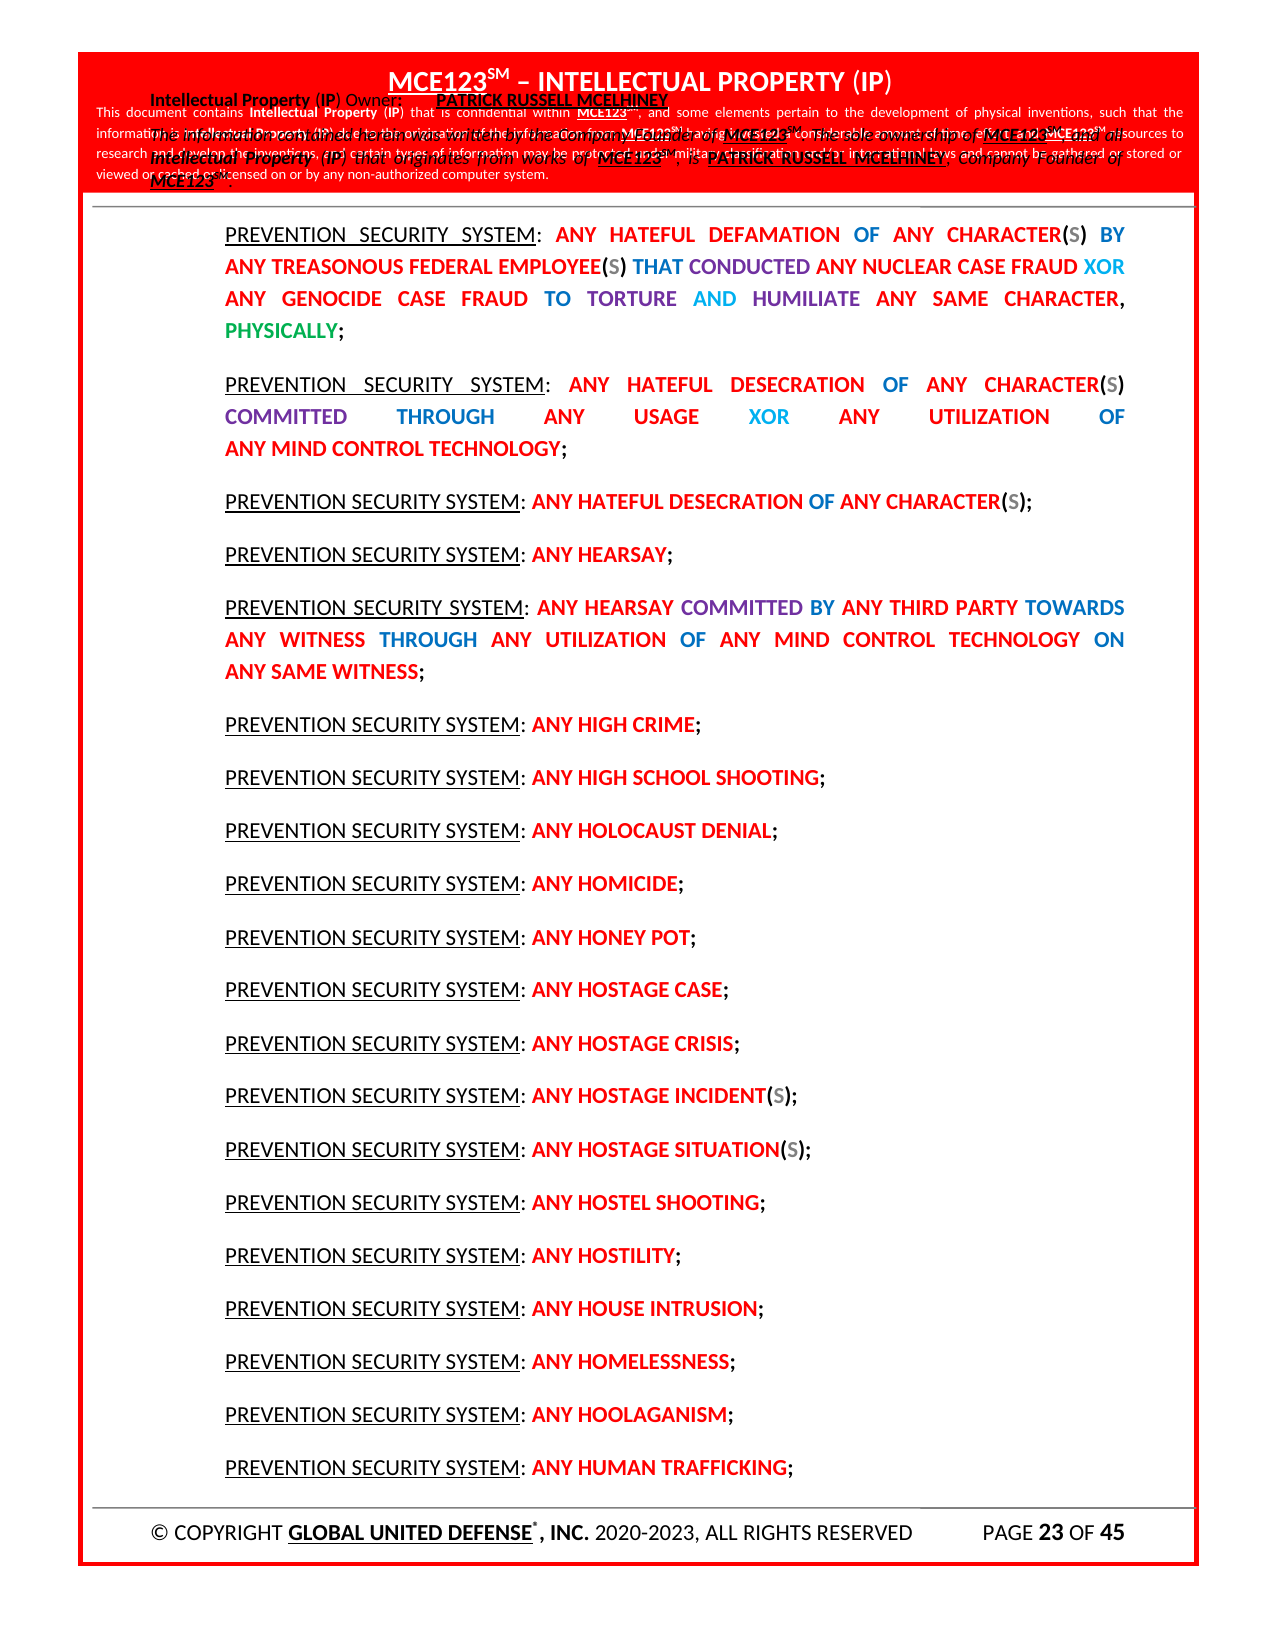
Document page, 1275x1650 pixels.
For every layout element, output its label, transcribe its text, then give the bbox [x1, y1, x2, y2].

text PREVENTION SECURITY SYSTEM: ANY HOSTILITY; [225, 1241, 1125, 1269]
text PREVENTION SECURITY SYSTEM: ANY HOSTAGE INCIDENT(S); [225, 1082, 1125, 1110]
text PREVENTION SECURITY SYSTEM: ANY HOSTAGE SITUATION(S); [225, 1135, 1125, 1163]
text PREVENTION SECURITY SYSTEM: ANY HUMAN TRAFFICKING; [225, 1453, 1125, 1481]
text PREVENTION SECURITY SYSTEM: ANY HOSTEL SHOOTING; [225, 1188, 1125, 1216]
text PREVENTION SECURITY SYSTEM: ANY HATEFUL DESECRATION OF ANY CHARACTER(S) COMMITTED THROUGH ANY USAGE XOR ANY UTILIZATION OF ANY MIND CONTROL TECHNOLOGY; [225, 370, 1125, 462]
text PREVENTION SECURITY SYSTEM: ANY HEARSAY; [225, 540, 1125, 568]
text PREVENTION SECURITY SYSTEM: ANY HOMELESSNESS; [225, 1347, 1125, 1375]
text PREVENTION SECURITY SYSTEM: ANY HOSTAGE CASE; [225, 976, 1125, 1004]
text PREVENTION SECURITY SYSTEM: ANY HEARSAY COMMITTED BY ANY THIRD PARTY TOWARDS ANY WITNESS THROUGH ANY UTILIZATION OF ANY MIND CONTROL TECHNOLOGY ON ANY SAME WITNESS; [225, 593, 1125, 686]
text PREVENTION SECURITY SYSTEM: ANY HOSTAGE CRISIS; [225, 1029, 1125, 1057]
text PREVENTION SECURITY SYSTEM: ANY HIGH CRIME; [225, 711, 1125, 738]
text PREVENTION SECURITY SYSTEM: ANY HOMICIDE; [225, 869, 1125, 898]
text PREVENTION SECURITY SYSTEM: ANY HOUSE INTRUSION; [225, 1294, 1125, 1322]
text PREVENTION SECURITY SYSTEM: ANY HIGH SCHOOL SHOOTING; [225, 763, 1125, 792]
text PREVENTION SECURITY SYSTEM: ANY HOLOCAUST DENIAL; [225, 817, 1125, 844]
text PREVENTION SECURITY SYSTEM: ANY HATEFUL DESECRATION OF ANY CHARACTER(S); [225, 487, 1125, 515]
text PREVENTION SECURITY SYSTEM: ANY HONEY POT; [225, 923, 1125, 951]
text PREVENTION SECURITY SYSTEM: ANY HOOLAGANISM; [225, 1400, 1125, 1428]
text PREVENTION SECURITY SYSTEM: ANY HATEFUL DEFAMATION OF ANY CHARACTER(S) BY ANY TREASONOUS FEDERAL EMPLOYEE(S) THAT CONDUCTED ANY NUCLEAR CASE FRAUD XOR ANY GENOCIDE CASE FRAUD TO TORTURE AND HUMILIATE ANY SAME CHARACTER, PHYSICALLY; [225, 220, 1125, 345]
